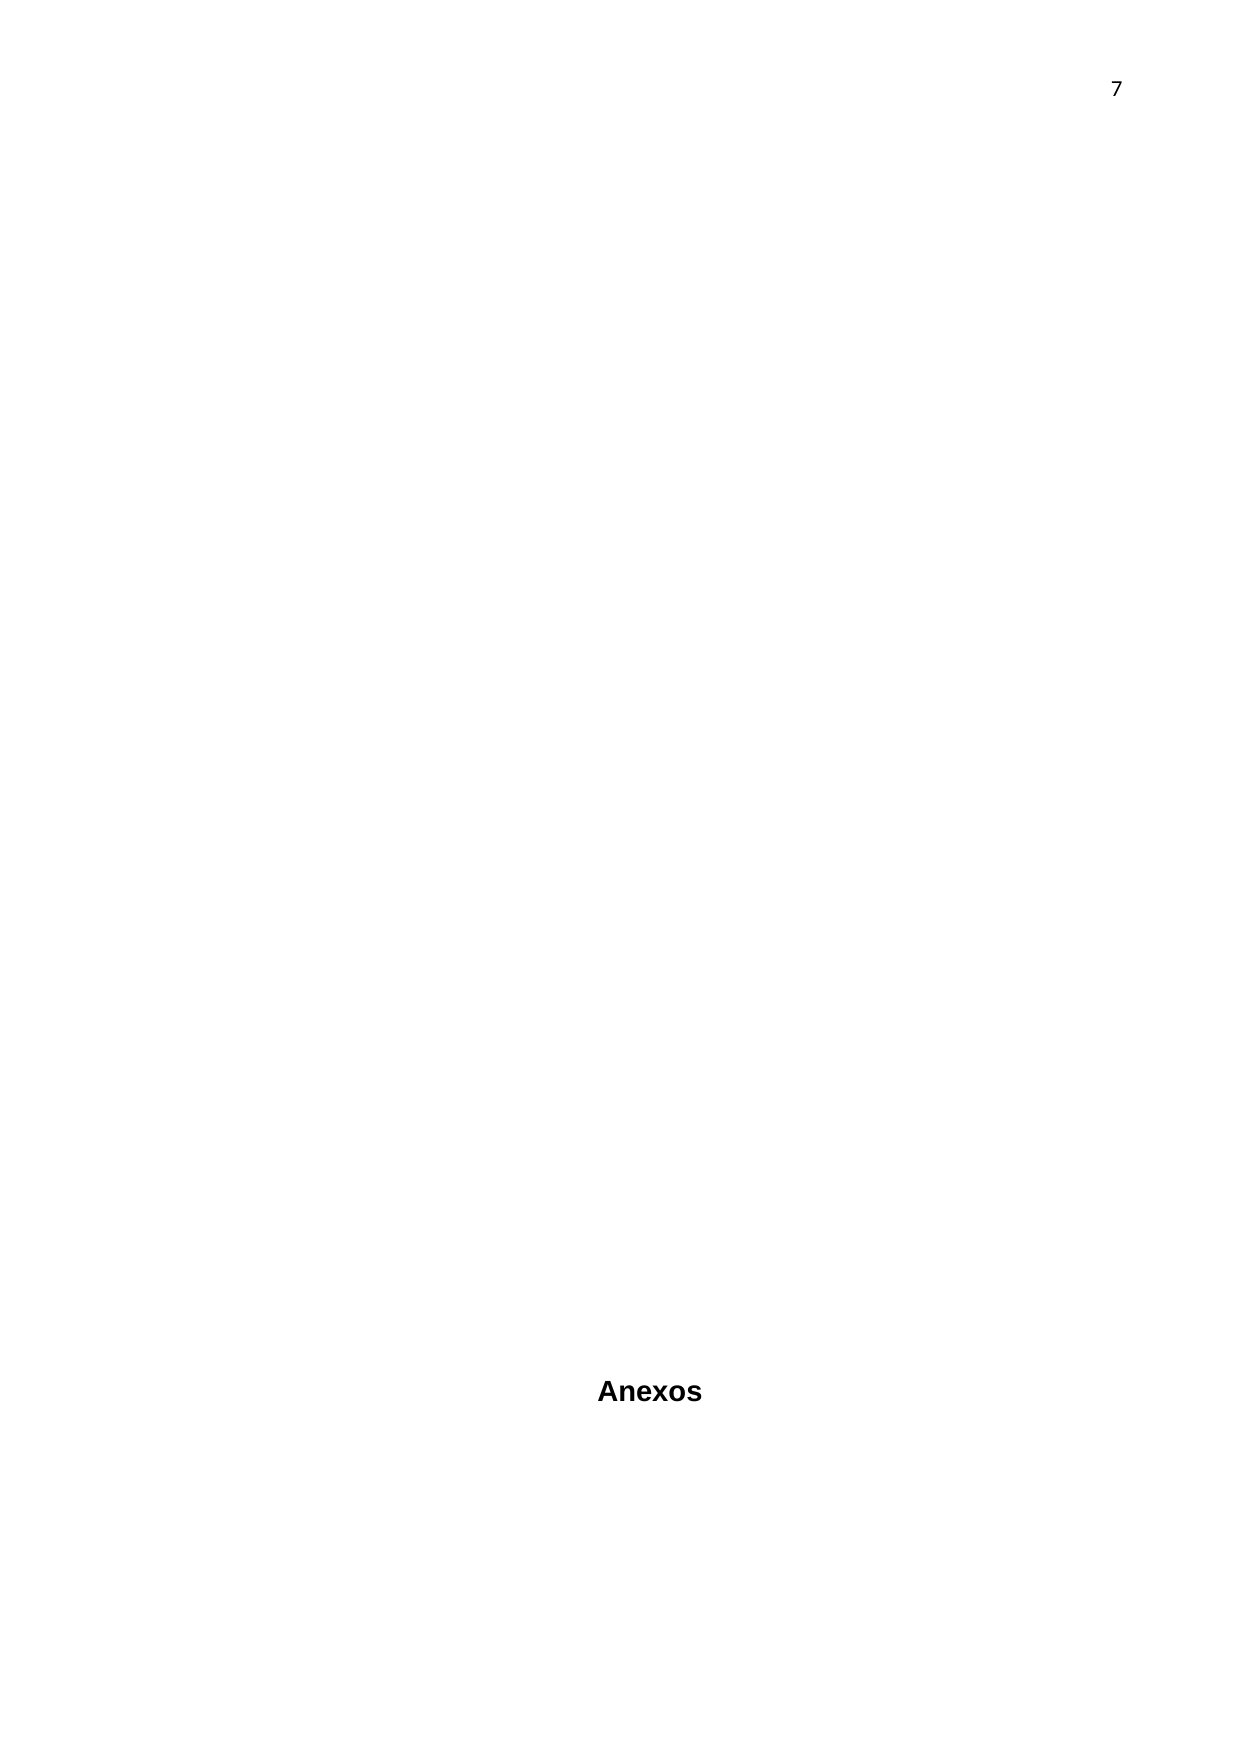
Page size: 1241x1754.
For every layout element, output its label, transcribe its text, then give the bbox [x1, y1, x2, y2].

text Anexos [177, 1374, 1122, 1408]
